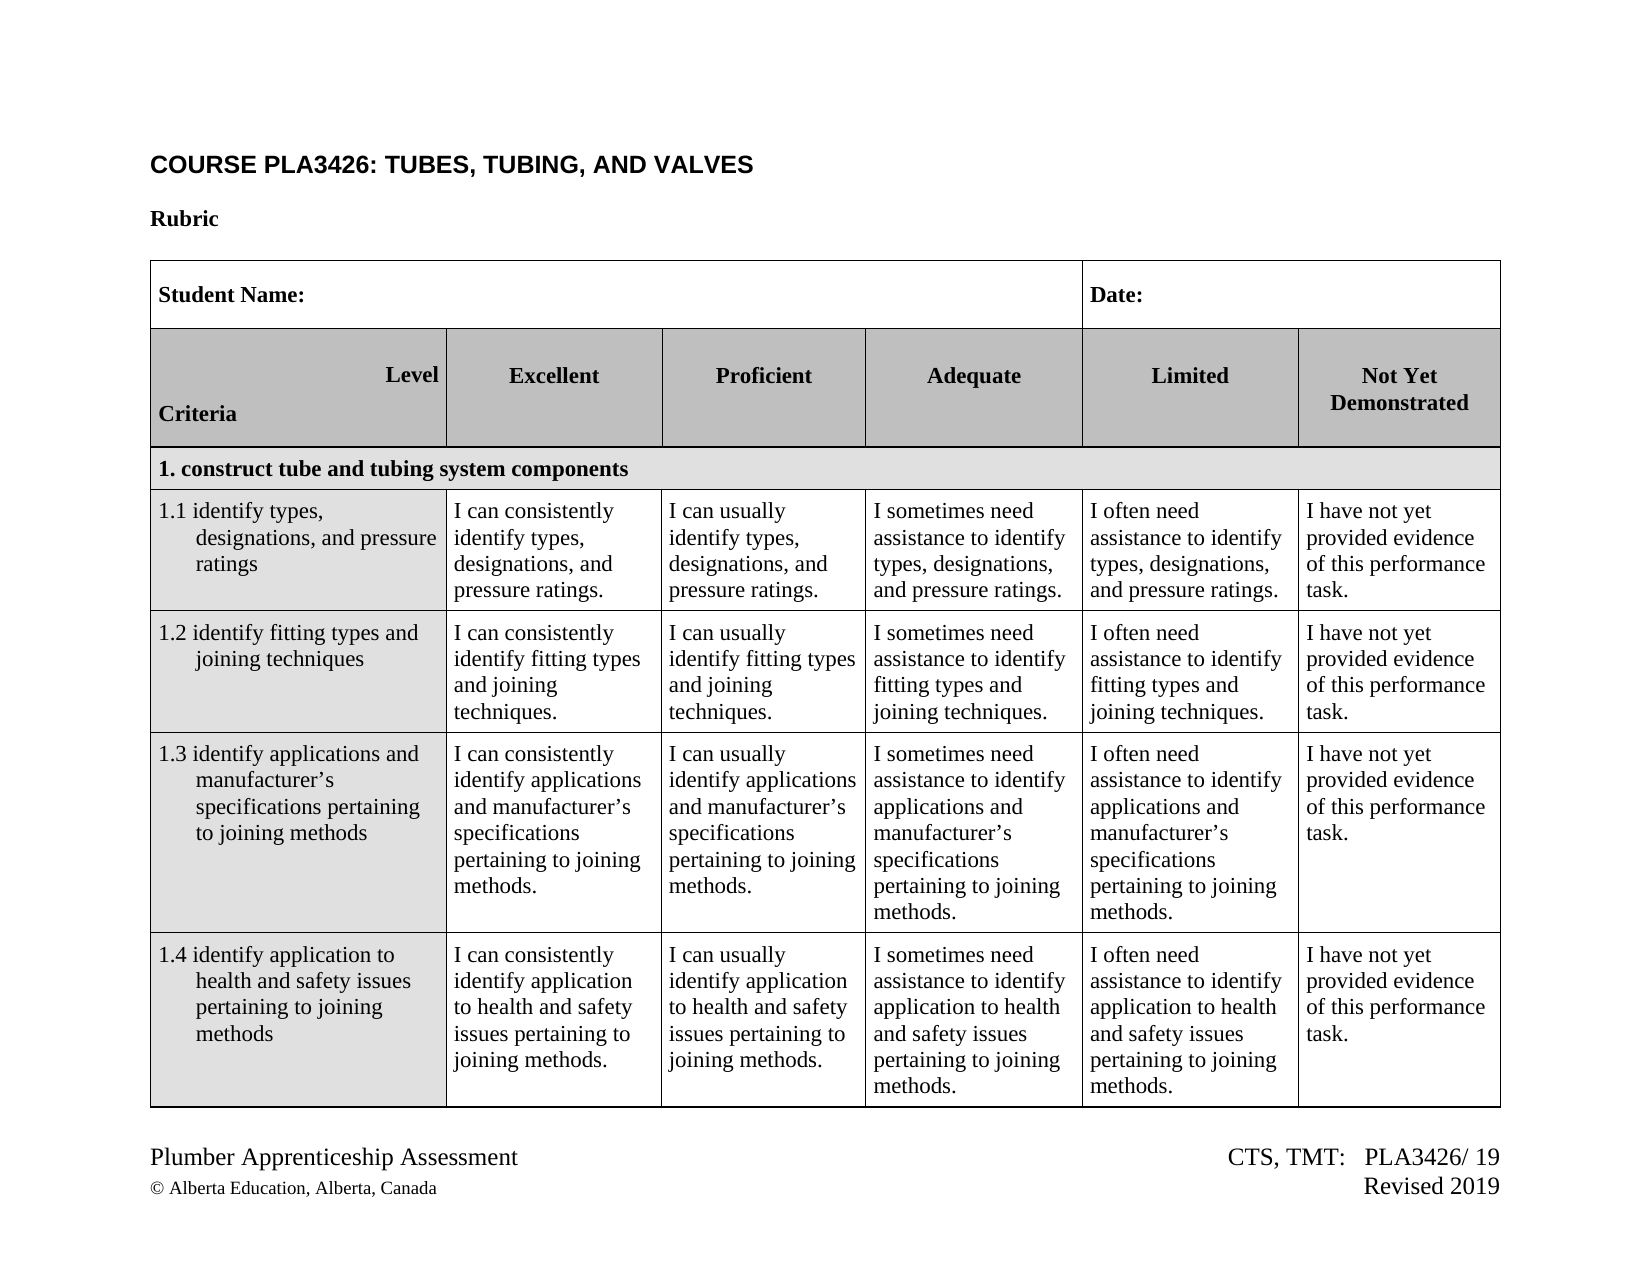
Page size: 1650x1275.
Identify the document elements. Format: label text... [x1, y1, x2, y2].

text Rubric [150, 205, 1500, 231]
table_cell I can usually identify application to health and safety issues pertaining to joining methods. [662, 933, 865, 1106]
table_cell I sometimes need assistance to identify fitting types and joining techniques. [866, 611, 1082, 732]
table_cell I can usually identify types, designations, and pressure ratings. [662, 490, 865, 610]
table_cell Not Yet Demonstrated [1299, 329, 1500, 446]
table_cell I can consistently identify application to health and safety issues pertaining to joining methods. [447, 933, 661, 1106]
table_cell Adequate [866, 329, 1082, 446]
table_cell I often need assistance to identify application to health and safety issues pertaining to joining methods. [1083, 933, 1298, 1106]
table_cell I often need assistance to identify applications and manufacturer’s specifications pertaining to joining methods. [1083, 733, 1298, 932]
table_header Student Name: [151, 261, 1082, 328]
table_cell Limited [1083, 329, 1298, 446]
table_cell Level Criteria [151, 329, 446, 446]
table_cell 1.4 identify application to health and safety issues pertaining to joining methods [151, 933, 446, 1106]
table_cell I have not yet provided evidence of this performance task. [1299, 490, 1500, 610]
table_cell I can usually identify fitting types and joining techniques. [662, 611, 865, 732]
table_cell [1299, 933, 1500, 1106]
table_cell Proficient [663, 329, 865, 446]
table_cell I can consistently identify fitting types and joining techniques. [447, 611, 661, 732]
table_cell I often need assistance to identify fitting types and joining techniques. [1083, 611, 1298, 732]
table_cell I often need assistance to identify types, designations, and pressure ratings. [1083, 490, 1298, 610]
table_cell 1.1 identify types, designations, and pressure ratings [151, 490, 446, 610]
table_cell I have not yet provided evidence of this performance task. [1299, 611, 1500, 732]
table_cell 1. construct tube and tubing system components [151, 448, 1500, 489]
table_cell Excellent [447, 329, 662, 446]
table_header Date: [1083, 261, 1500, 328]
table_cell I have not yet provided evidence of this performance task. [1299, 733, 1500, 932]
table_cell I sometimes need assistance to identify application to health and safety issues pertaining to joining methods. [866, 933, 1082, 1106]
table_cell I can usually identify applications and manufacturer’s specifications pertaining to joining methods. [662, 733, 865, 932]
text COURSE PLA3426: TUBES, TUBING, AND VALVES [150, 150, 1500, 179]
table_cell I can consistently identify applications and manufacturer’s specifications pertaining to joining methods. [447, 733, 661, 932]
table_cell 1.2 identify fitting types and joining techniques [151, 611, 446, 732]
table_cell I sometimes need assistance to identify types, designations, and pressure ratings. [866, 490, 1082, 610]
table_cell I sometimes need assistance to identify applications and manufacturer’s specifications pertaining to joining methods. [866, 733, 1082, 932]
table_cell I can consistently identify types, designations, and pressure ratings. [447, 490, 661, 610]
table_cell 1.3 identify applications and manufacturer’s specifications pertaining to joining methods [151, 733, 446, 932]
